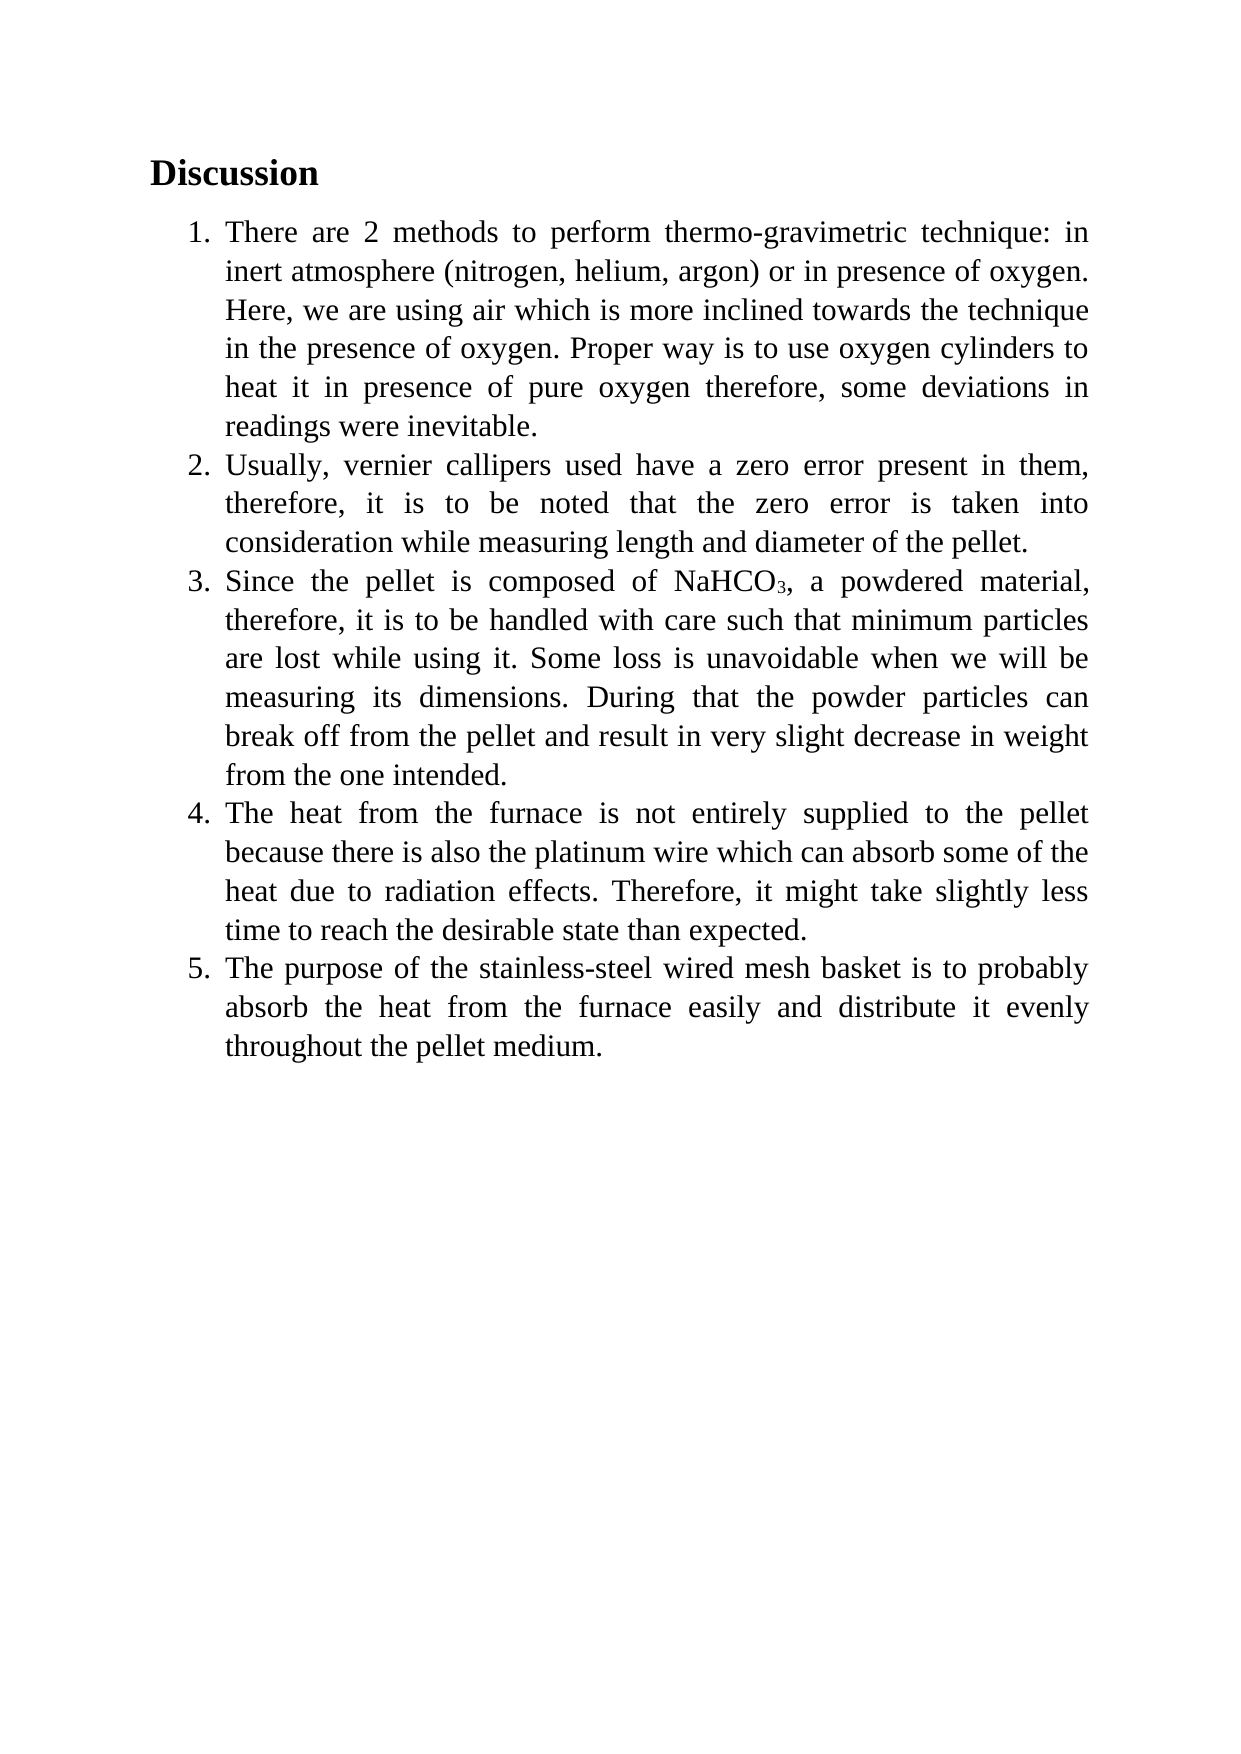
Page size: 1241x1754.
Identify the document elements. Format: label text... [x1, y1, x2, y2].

list There are 2 methods to perform thermo-gravimetric technique: in inert atmosphere (nitrogen, helium, argon) or in presence of oxygen. Here, we are using air which is more inclined towards the technique in the presence of oxygen. Proper way is to use oxygen cylinders to heat it in presence of pure oxygen therefore, some deviations in readings were inevitable. [187, 213, 1090, 443]
list Usually, vernier callipers used have a zero error present in them, therefore, it is to be noted that the zero error is taken into consideration while measuring length and diameter of the pellet. [187, 446, 1090, 559]
text Discussion [150, 150, 1090, 193]
list The purpose of the stainless-steel wired mesh basket is to probably absorb the heat from the furnace easily and distribute it evenly throughout the pellet medium. [187, 949, 1090, 1063]
list The heat from the furnace is not entirely supplied to the pellet because there is also the platinum wire which can absorb some of the heat due to radiation effects. Therefore, it might take slightly less time to reach the desirable state than expected. [187, 794, 1090, 947]
list Since the pellet is composed of NaHCO3, a powdered material, therefore, it is to be handled with care such that minimum particles are lost while using it. Some loss is unavoidable when we will be measuring its dimensions. During that the powder particles can break off from the pellet and result in very slight decrease in weight from the one intended. [187, 562, 1090, 792]
